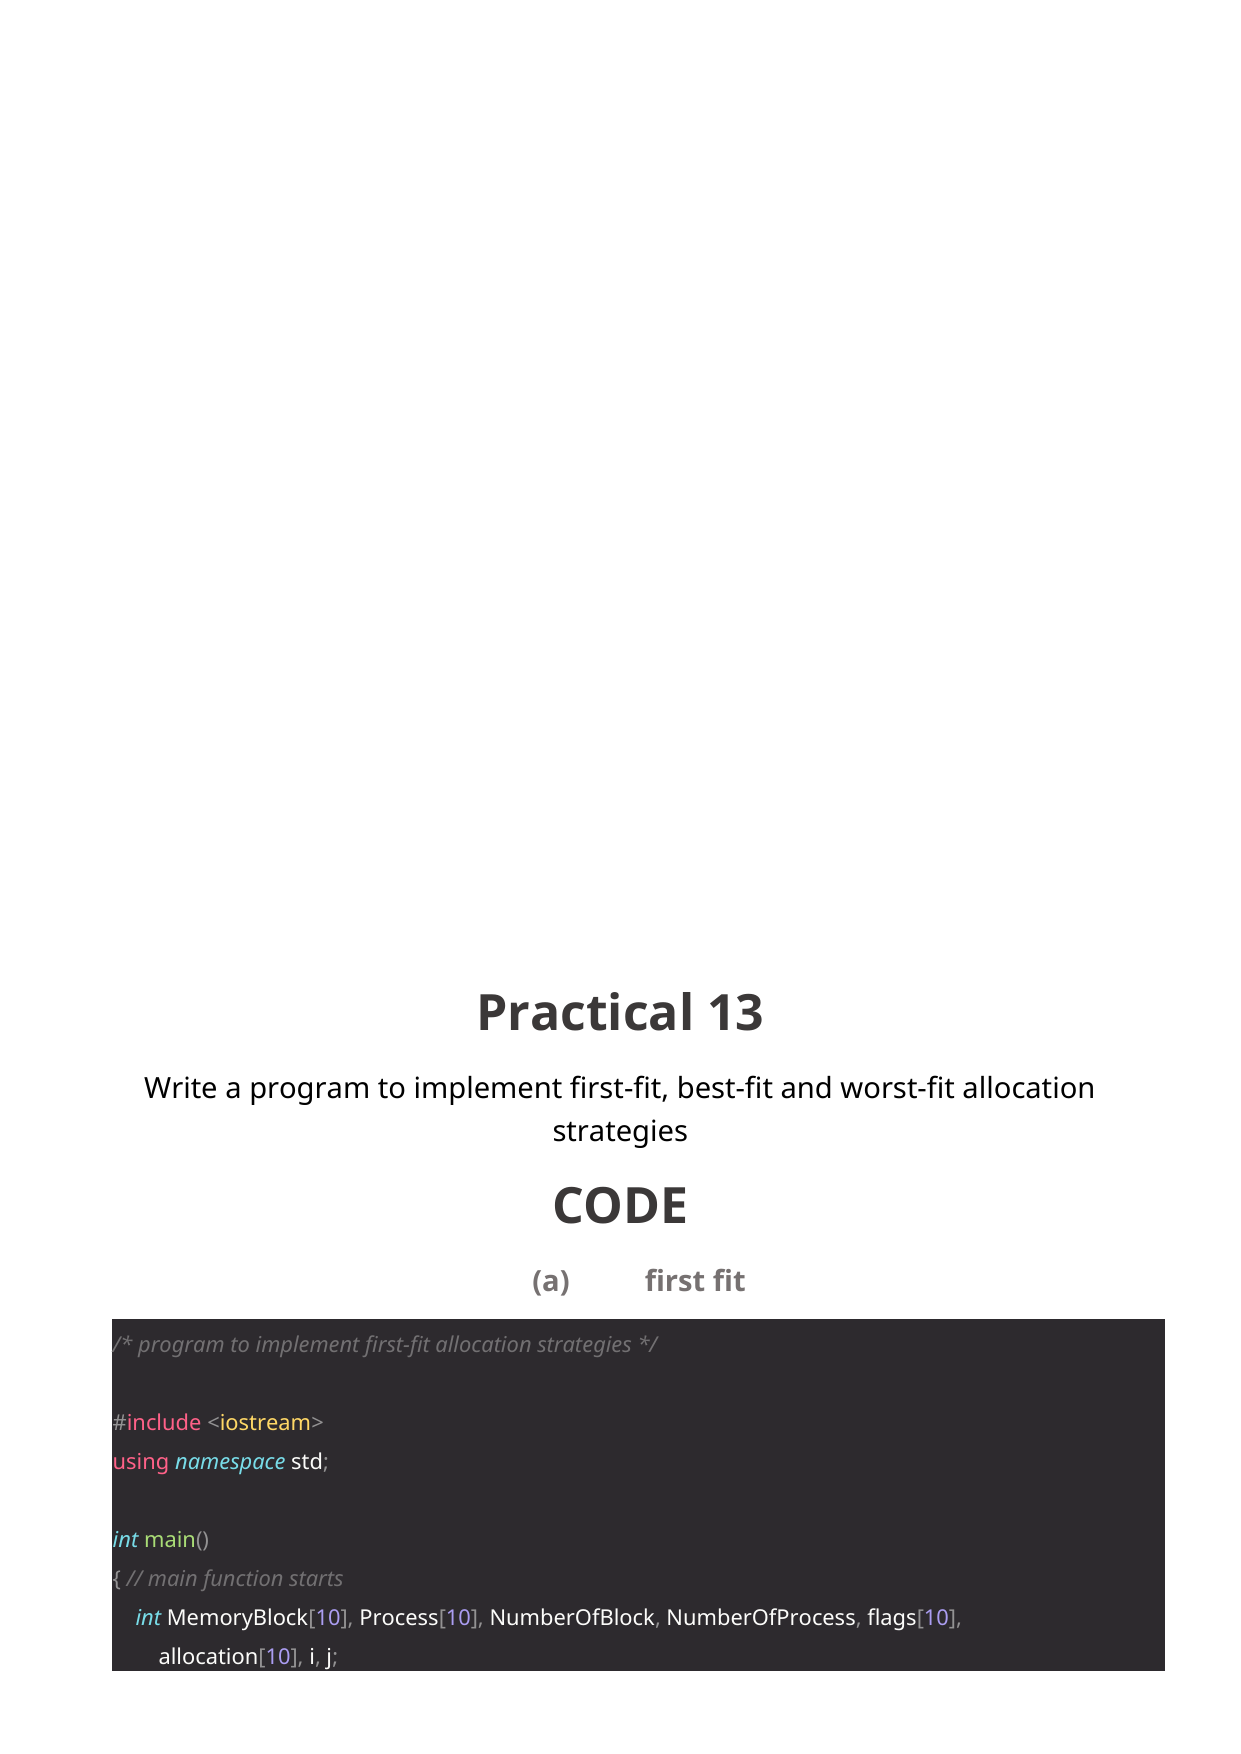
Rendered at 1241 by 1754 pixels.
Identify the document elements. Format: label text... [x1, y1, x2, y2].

text /* program to implement first-fit allocation strategies */ [112, 1319, 1165, 1358]
text int main() [112, 1514, 1165, 1554]
text Write a program to implement first-fit, best-fit and worst-fit allocation strategies [75, 1067, 1165, 1150]
text allocation[10], i, j; [112, 1632, 1165, 1671]
text CODE [75, 1169, 1165, 1238]
text using namespace std; [112, 1436, 1165, 1476]
list first fit [112, 1260, 1165, 1299]
text int MemoryBlock[10], Process[10], NumberOfBlock, NumberOfProcess, flags[10], [112, 1593, 1165, 1632]
text { // main function starts [112, 1554, 1165, 1593]
text #include <iostream> [112, 1397, 1165, 1436]
text Practical 13 [75, 977, 1165, 1045]
